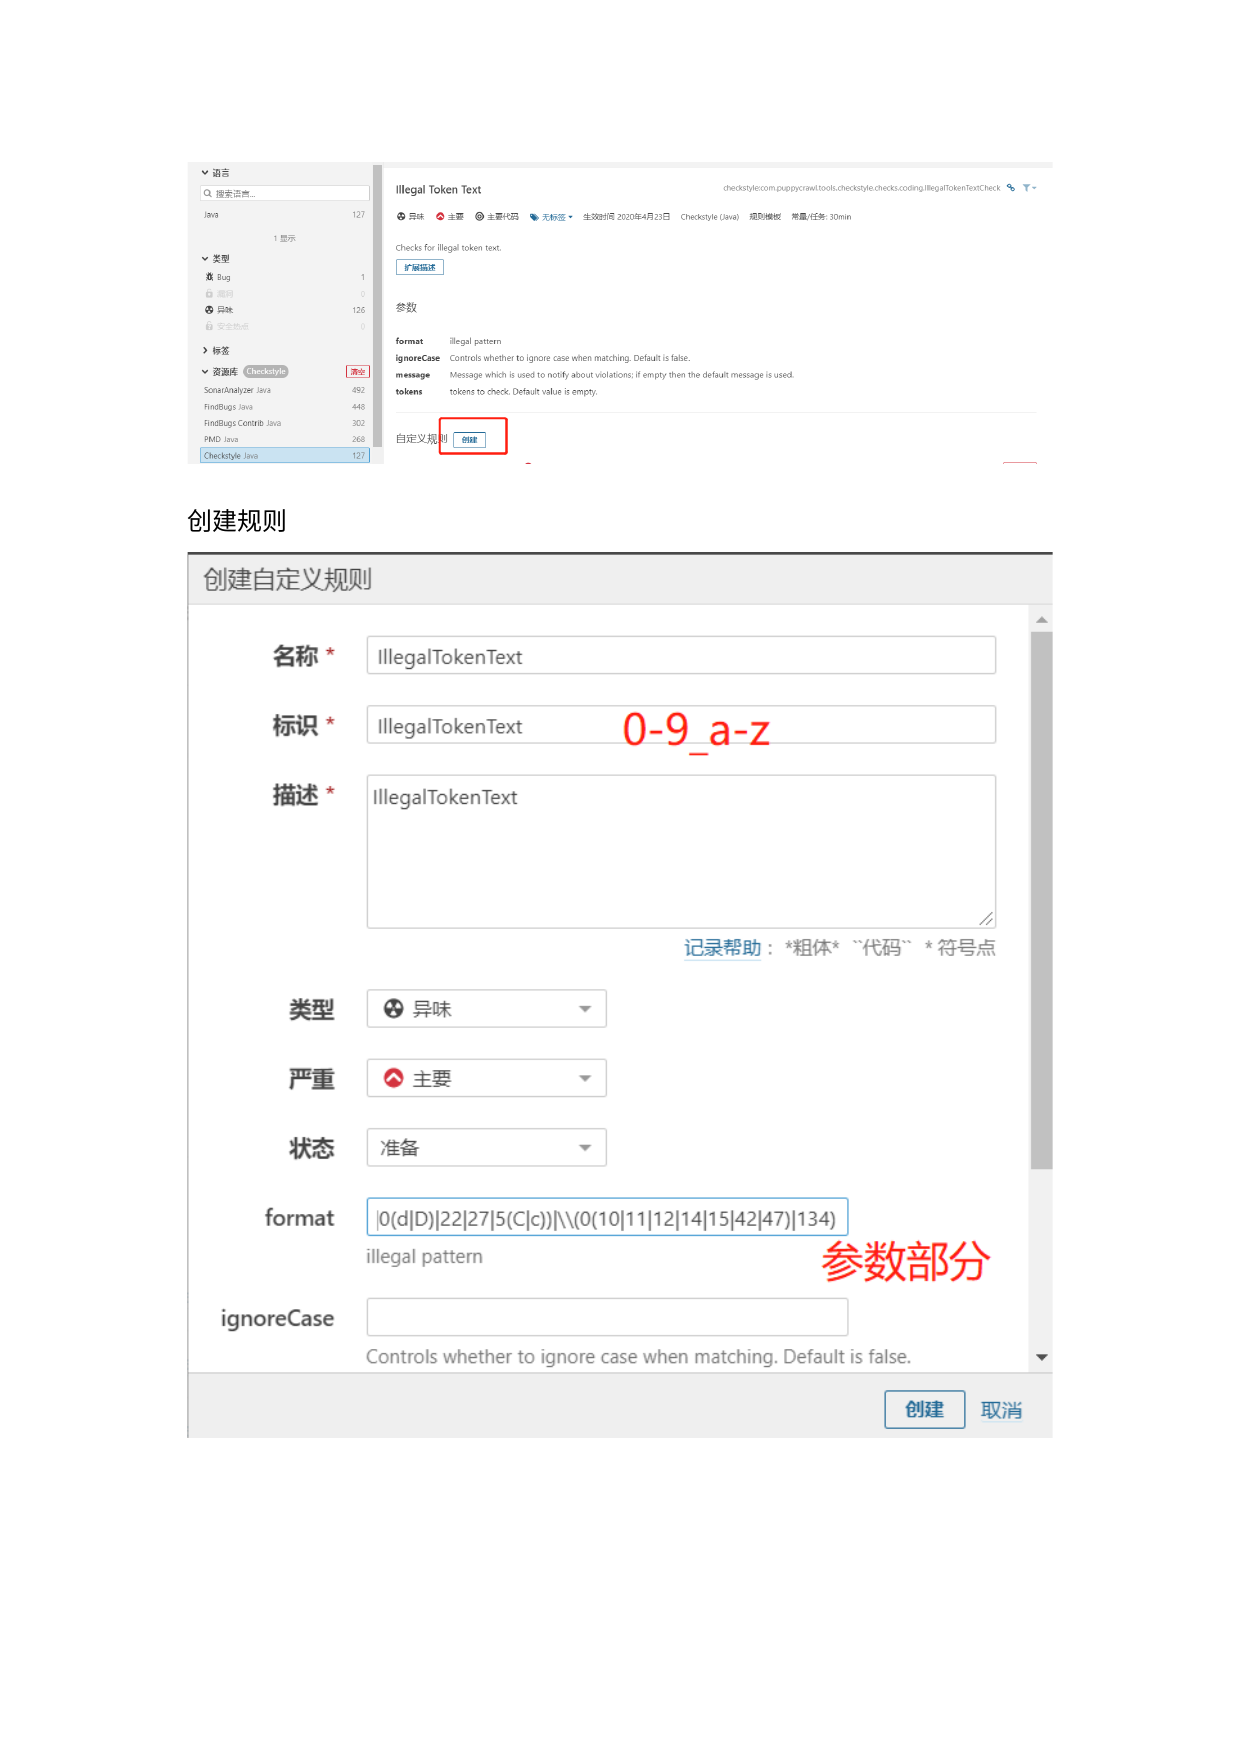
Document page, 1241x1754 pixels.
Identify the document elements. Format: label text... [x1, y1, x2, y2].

picture [187, 552, 1053, 1438]
text 创建规则 [187, 487, 1053, 552]
picture [187, 162, 1053, 464]
